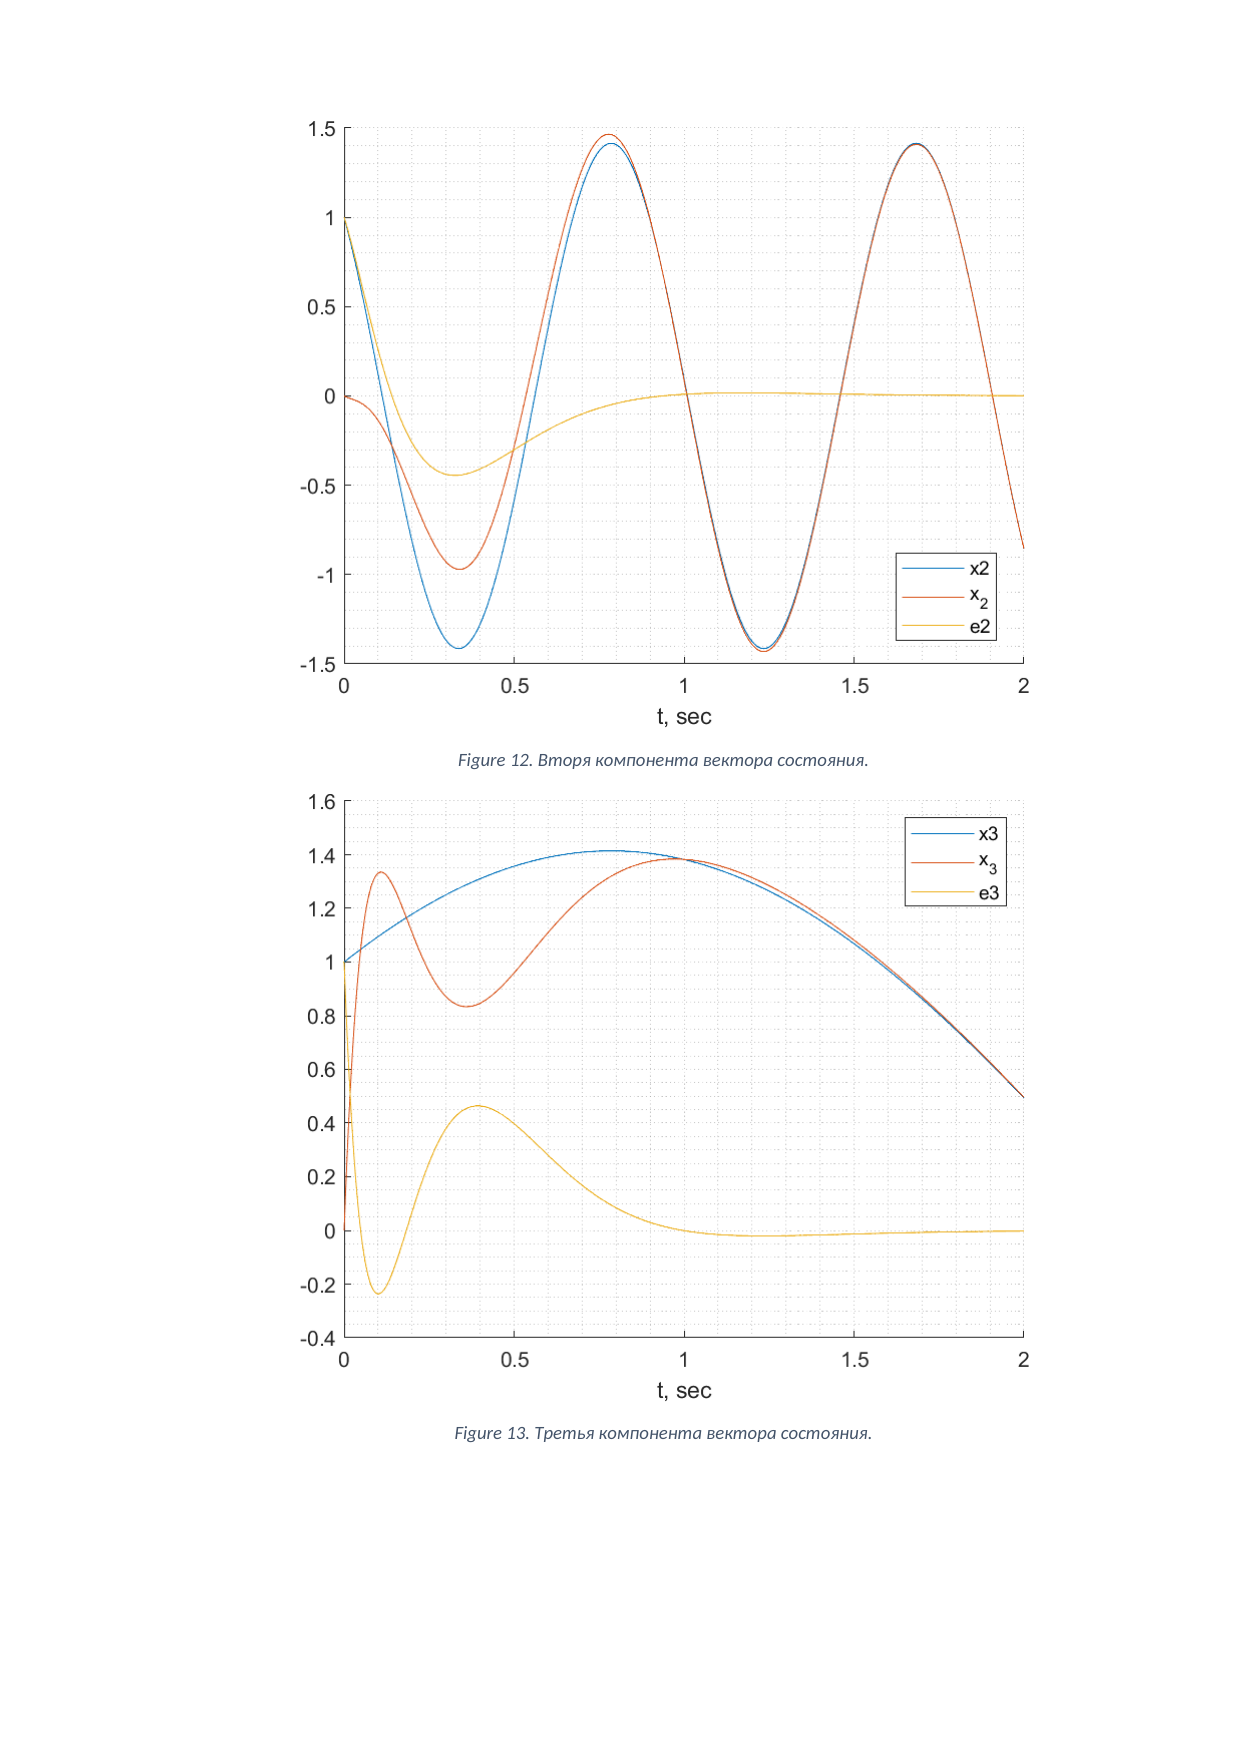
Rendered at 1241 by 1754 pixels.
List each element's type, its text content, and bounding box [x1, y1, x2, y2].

text Figure 12. Вторя компонента вектора состояния. [177, 748, 1152, 771]
picture [298, 791, 1030, 1404]
picture [298, 118, 1030, 730]
text Figure 13. Третья компонента вектора состояния. [177, 1421, 1152, 1444]
